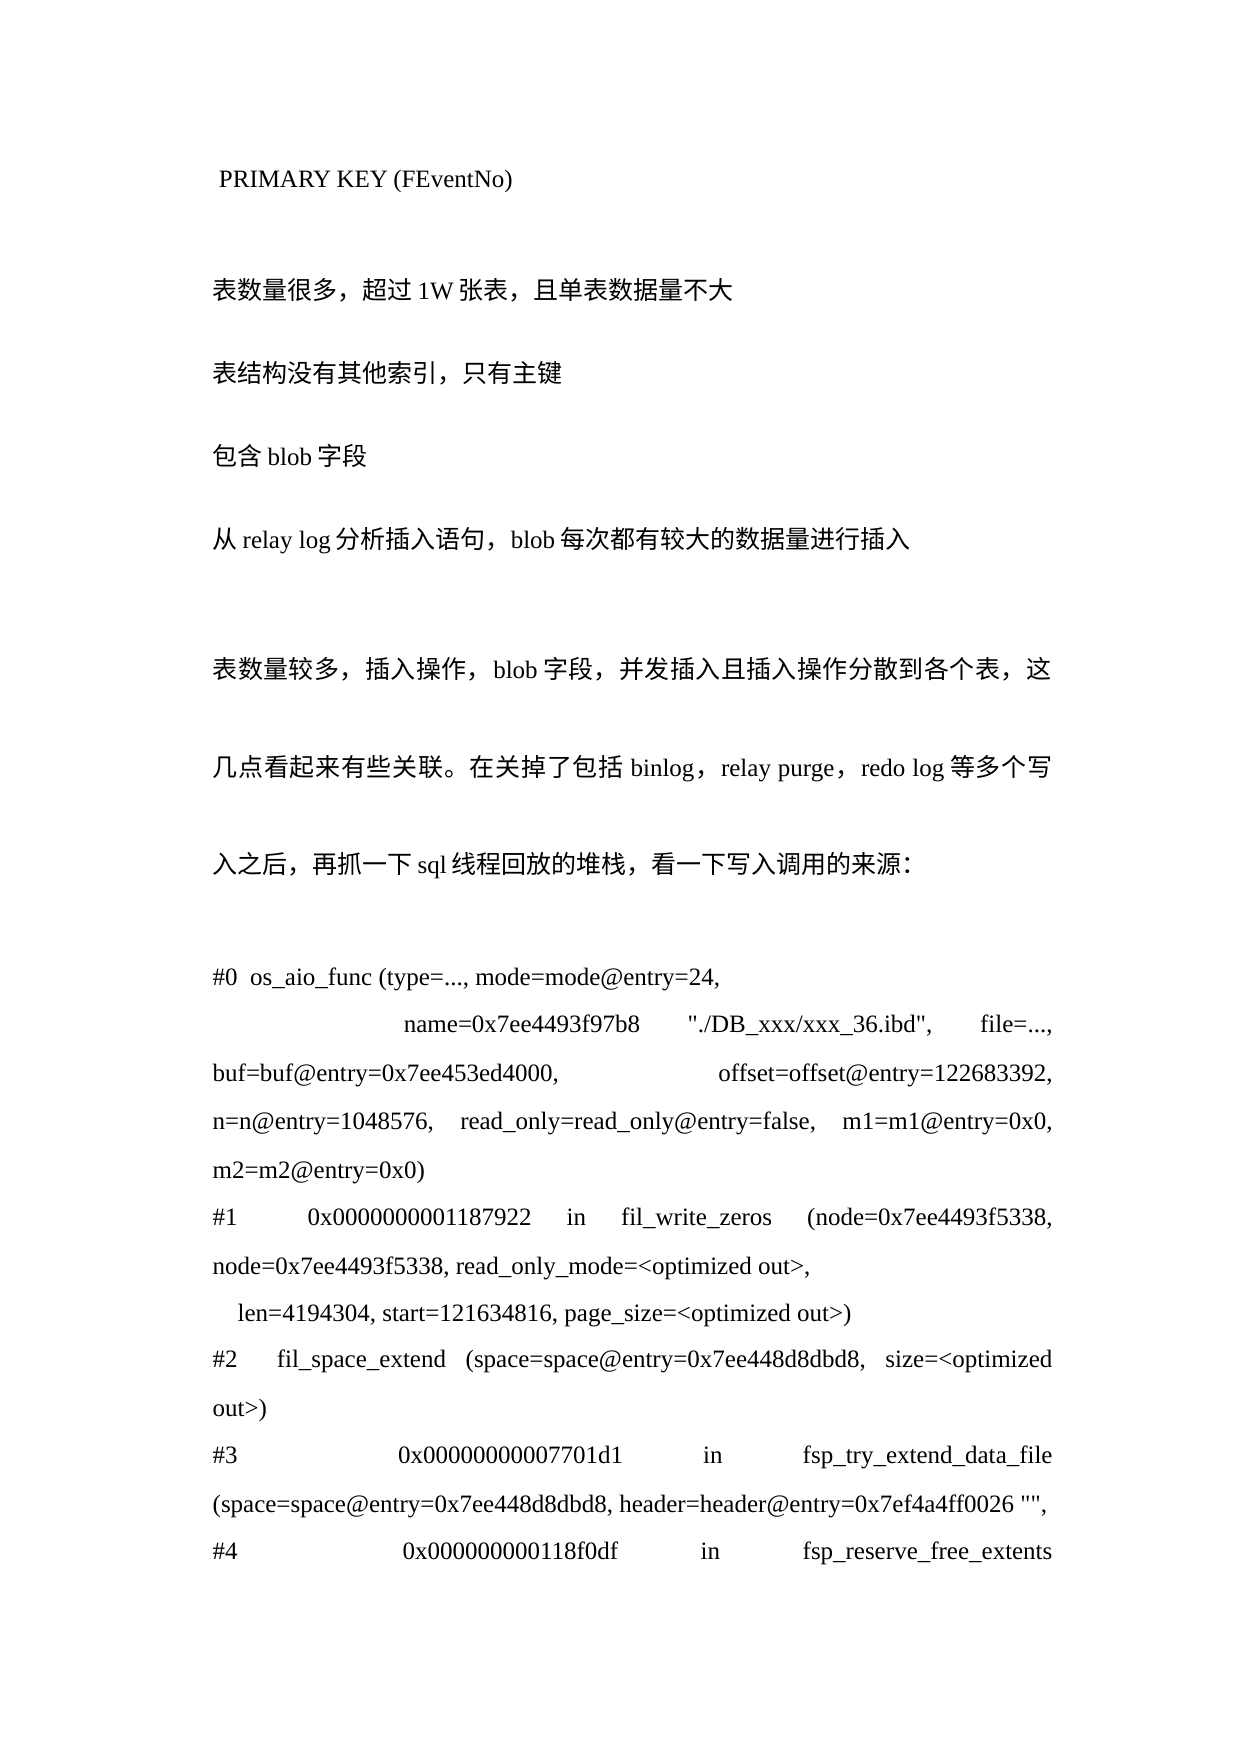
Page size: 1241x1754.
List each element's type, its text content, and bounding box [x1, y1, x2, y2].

text #4 0x000000000118f0df in fsp_reserve_free_extents (n_reserved=n_reserved@entry=0x7f20868f4fa0, space_id=9054, n_ext=3, [212, 1534, 1053, 1566]
text 表数量很多，超过1W张表，且单表数据量不大 [212, 256, 1053, 321]
text PRIMARY KEY (FEventNo) [212, 162, 1053, 194]
text 从relay log分析插入语句，blob每次都有较大的数据量进行插入 [212, 505, 1053, 570]
text 表结构没有其他索引，只有主键 [212, 339, 1053, 404]
text 包含blob字段 [212, 422, 1053, 487]
text 表数量较多，插入操作，blob字段，并发插入且插入操作分散到各个表，这几点看起来有些关联。在关掉了包括binlog，relay purge，redo log等多个写入之后，再抓一下sql线程回放的堆栈，看一下写入调用的来源： [212, 635, 1053, 895]
text len=4194304, start=121634816, page_size=<optimized out>) [212, 1296, 1053, 1328]
text name=0x7ee4493f97b8 "./DB_xxx/xxx_36.ibd", file=..., buf=buf@entry=0x7ee453ed4000, offset=offset@entry=122683392, n=n@entry=1048576, read_only=read_only@entry=false, m1=m1@entry=0x0, m2=m2@entry=0x0) [212, 1007, 1053, 1186]
text #2 fil_space_extend (space=space@entry=0x7ee448d8dbd8, size=<optimized out>) [212, 1343, 1053, 1424]
text #3 0x00000000007701d1 in fsp_try_extend_data_file (space=space@entry=0x7ee448d8dbd8, header=header@entry=0x7ef4a4ff0026 "", [212, 1438, 1053, 1519]
text #1 0x0000000001187922 in fil_write_zeros (node=0x7ee4493f5338, node=0x7ee4493f5338, read_only_mode=<optimized out>, [212, 1200, 1053, 1281]
text #0 os_aio_func (type=..., mode=mode@entry=24, [212, 960, 1053, 993]
